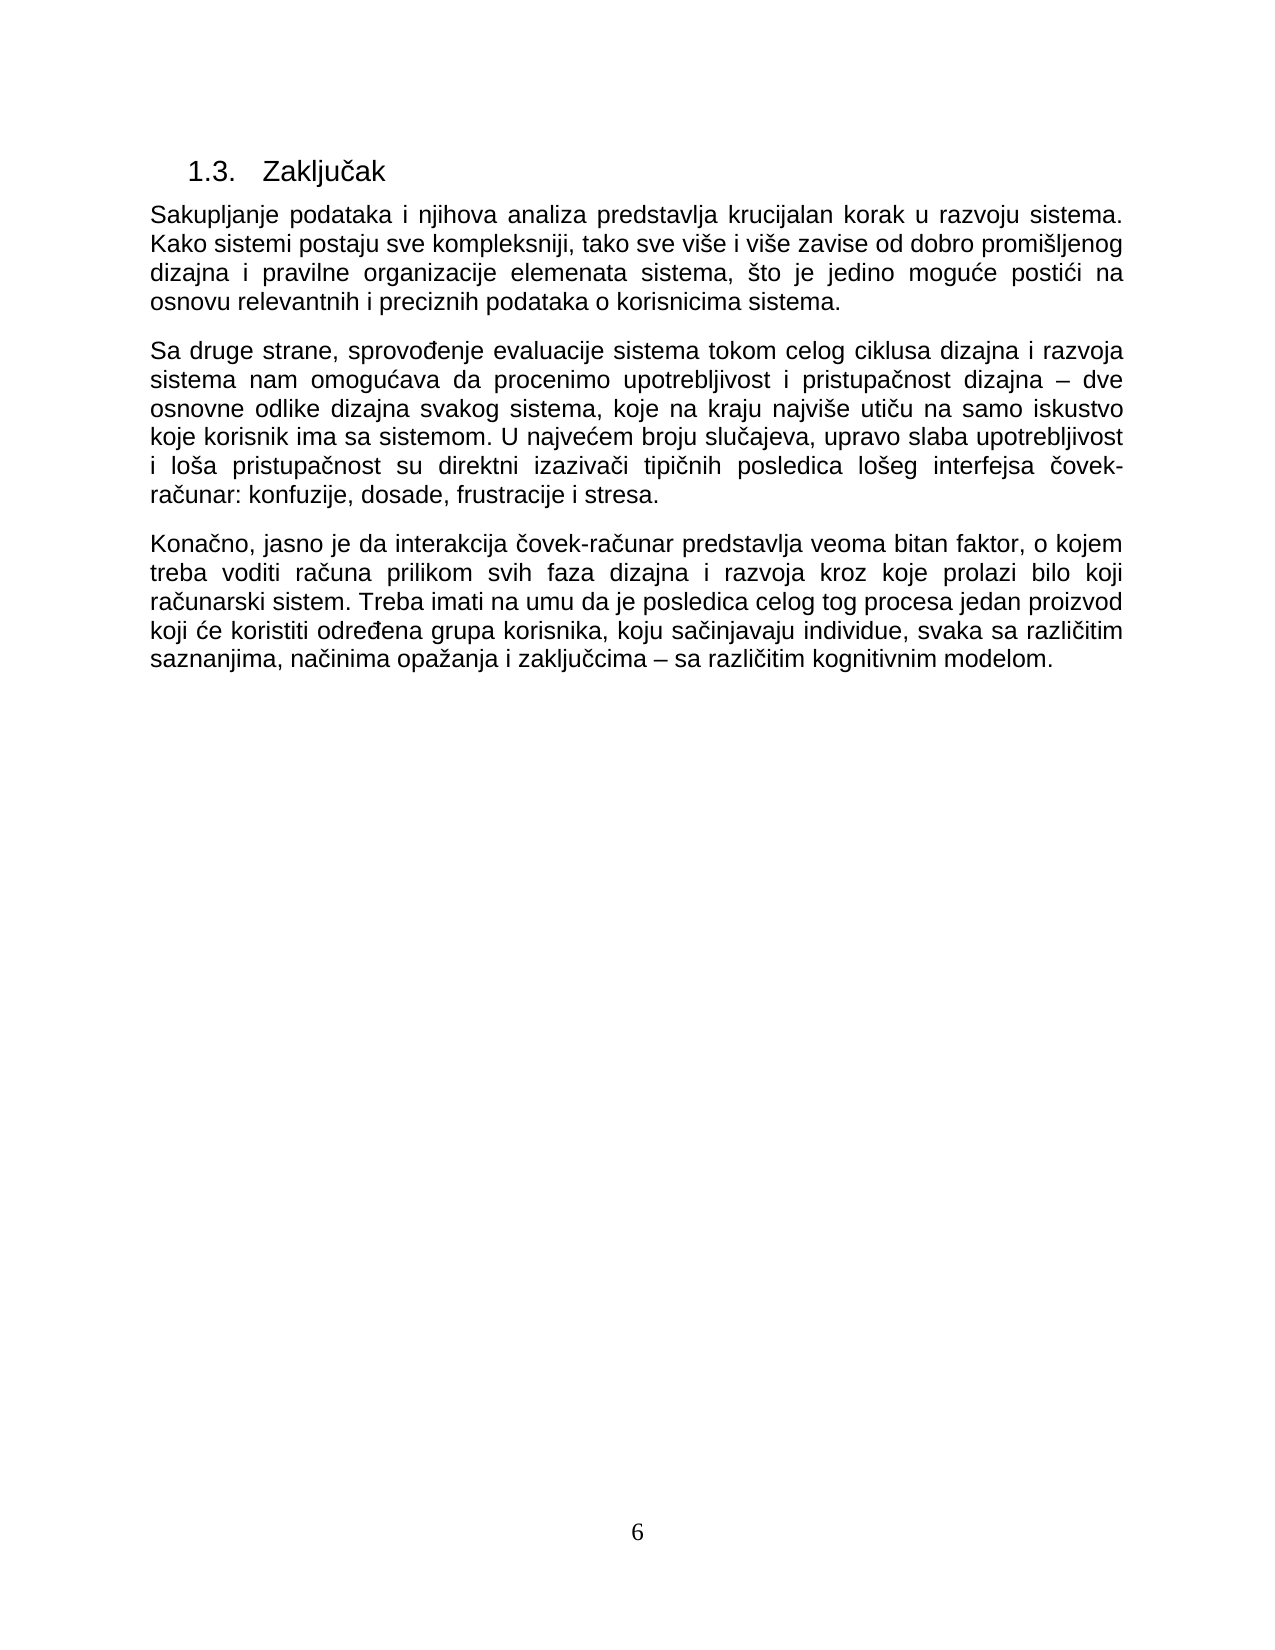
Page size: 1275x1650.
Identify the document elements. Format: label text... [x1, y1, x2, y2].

subtitle Zaključak [187, 154, 1125, 188]
text Sa druge strane, sprovođenje evaluacije sistema tokom celog ciklusa dizajna i razvoja sistema nam omogućava da procenimo upotrebljivost i pristupačnost dizajna – dve osnovne odlike dizajna svakog sistema, koje na kraju najviše utiču na samo iskustvo koje korisnik ima sa sistemom. U najvećem broju slučajeva, upravo slaba upotrebljivost i loša pristupačnost su direktni izazivači tipičnih posledica lošeg interfejsa čovek-računar: konfuzije, dosade, frustracije i stresa. [150, 336, 1125, 508]
text Sakupljanje podataka i njihova analiza predstavlja krucijalan korak u razvoju sistema. Kako sistemi postaju sve kompleksniji, tako sve više i više zavise od dobro promišljenog dizajna i pravilne organizacije elemenata sistema, što je jedino moguće postići na osnovu relevantnih i preciznih podataka o korisnicima sistema. [150, 200, 1125, 315]
text Konačno, jasno je da interakcija čovek-računar predstavlja veoma bitan faktor, o kojem treba voditi računa prilikom svih faza dizajna i razvoja kroz koje prolazi bilo koji računarski sistem. Treba imati na umu da je posledica celog tog procesa jedan proizvod koji će koristiti određena grupa korisnika, koju sačinjavaju individue, svaka sa različitim saznanjima, načinima opažanja i zaključcima – sa različitim kognitivnim modelom. [150, 529, 1125, 673]
